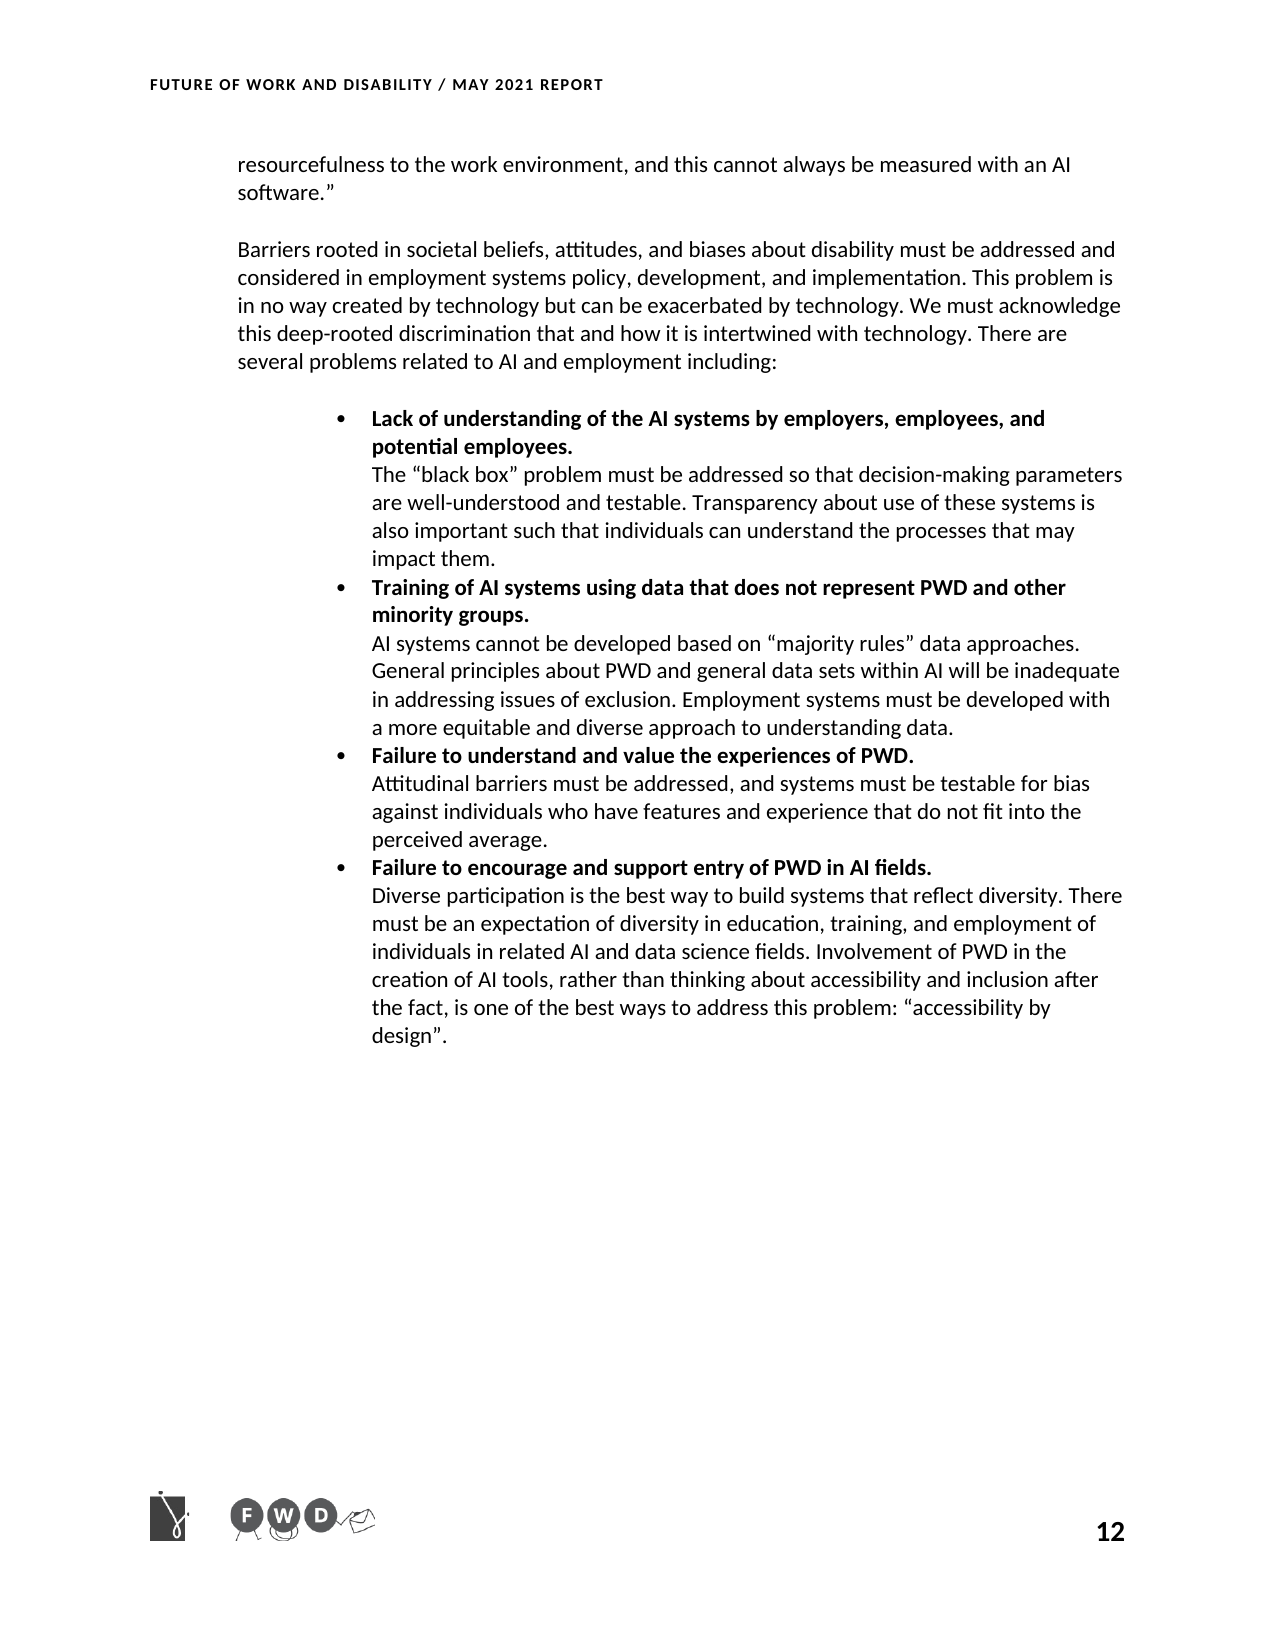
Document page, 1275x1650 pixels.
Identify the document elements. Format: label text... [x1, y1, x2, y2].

list Lack of understanding of the AI systems by employers, employees, and potential employees. The “black box” problem must be addressed so that decision-making parameters are well-understood and testable. Transparency about use of these systems is also important such that individuals can understand the processes that may impact them. [337, 404, 1125, 573]
list Training of AI systems using data that does not represent PWD and other minority groups. AI systems cannot be developed based on “majority rules” data approaches. General principles about PWD and general data sets within AI will be inadequate in addressing issues of exclusion. Employment systems must be developed with a more equitable and diverse approach to understanding data. [337, 573, 1125, 741]
list Failure to understand and value the experiences of PWD. Attitudinal barriers must be addressed, and systems must be testable for bias against individuals who have features and experience that do not fit into the perceived average. [337, 741, 1125, 853]
picture [150, 1491, 190, 1541]
text Barriers rooted in societal beliefs, attitudes, and biases about disability must be addressed and considered in employment systems policy, development, and implementation. This problem is in no way created by technology but can be exacerbated by technology. We must acknowledge this deep-rooted discrimination that and how it is intertwined with technology. There are several problems related to AI and employment including: [237, 235, 1125, 375]
list Failure to encourage and support entry of PWD in AI fields. Diverse participation is the best way to build systems that reflect diversity. There must be an expectation of diversity in education, training, and employment of individuals in related AI and data science fields. Involvement of PWD in the creation of AI tools, rather than thinking about accessibility and inclusion after the fact, is one of the best ways to address this problem: “accessibility by design”. [337, 853, 1125, 1049]
